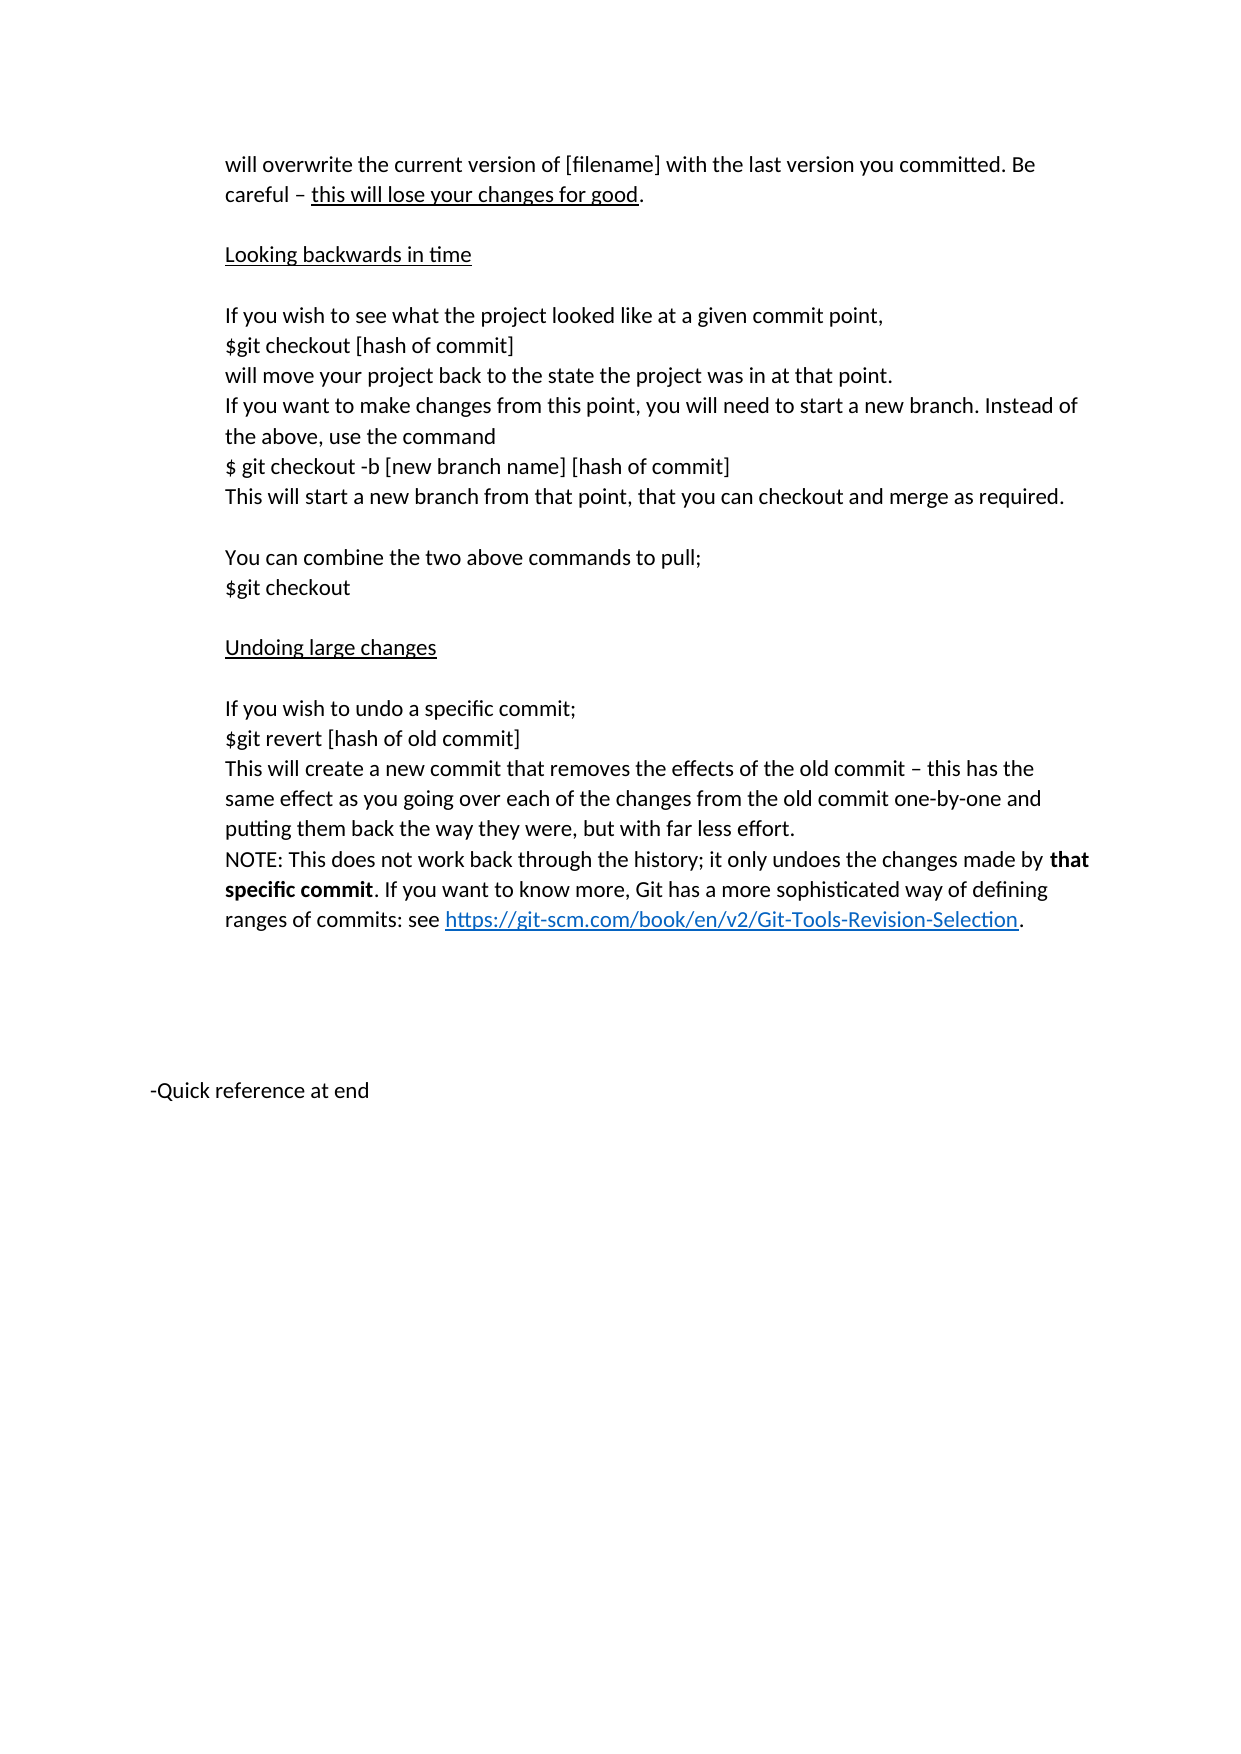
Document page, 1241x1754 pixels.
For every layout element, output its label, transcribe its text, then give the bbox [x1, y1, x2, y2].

list If you wish to see what the project looked like at a given commit point, [225, 301, 1090, 329]
list will move your project back to the state the project was in at that point. [225, 361, 1090, 389]
list $ git checkout -b [new branch name] [hash of commit] [225, 452, 1090, 480]
list will overwrite the current version of [filename] with the last version you committed. Be careful – this will lose your changes for good. [225, 150, 1090, 208]
list Looking backwards in time [225, 241, 1090, 269]
list This will start a new branch from that point, that you can checkout and merge as required. [225, 482, 1090, 510]
list $git checkout [hash of commit] [225, 331, 1090, 359]
list NOTE: This does not work back through the history; it only undoes the changes made by that specific commit. If you want to know more, Git has a more sophisticated way of defining ranges of commits: see https://git-scm.com/book/en/v2/Git-Tools-Revision-Selection. [225, 845, 1090, 933]
list Undoing large changes [225, 633, 1090, 661]
list You can combine the two above commands to pull; [225, 543, 1090, 571]
list This will create a new commit that removes the effects of the old commit – this has the same effect as you going over each of the changes from the old commit one-by-one and putting them back the way they were, but with far less effort. [225, 754, 1090, 843]
list $git checkout [225, 573, 1090, 601]
text -Quick reference at end [150, 1076, 1090, 1104]
list If you wish to undo a specific commit; [225, 694, 1090, 722]
list If you want to make changes from this point, you will need to start a new branch. Instead of the above, use the command [225, 392, 1090, 450]
list $git revert [hash of old commit] [225, 724, 1090, 752]
